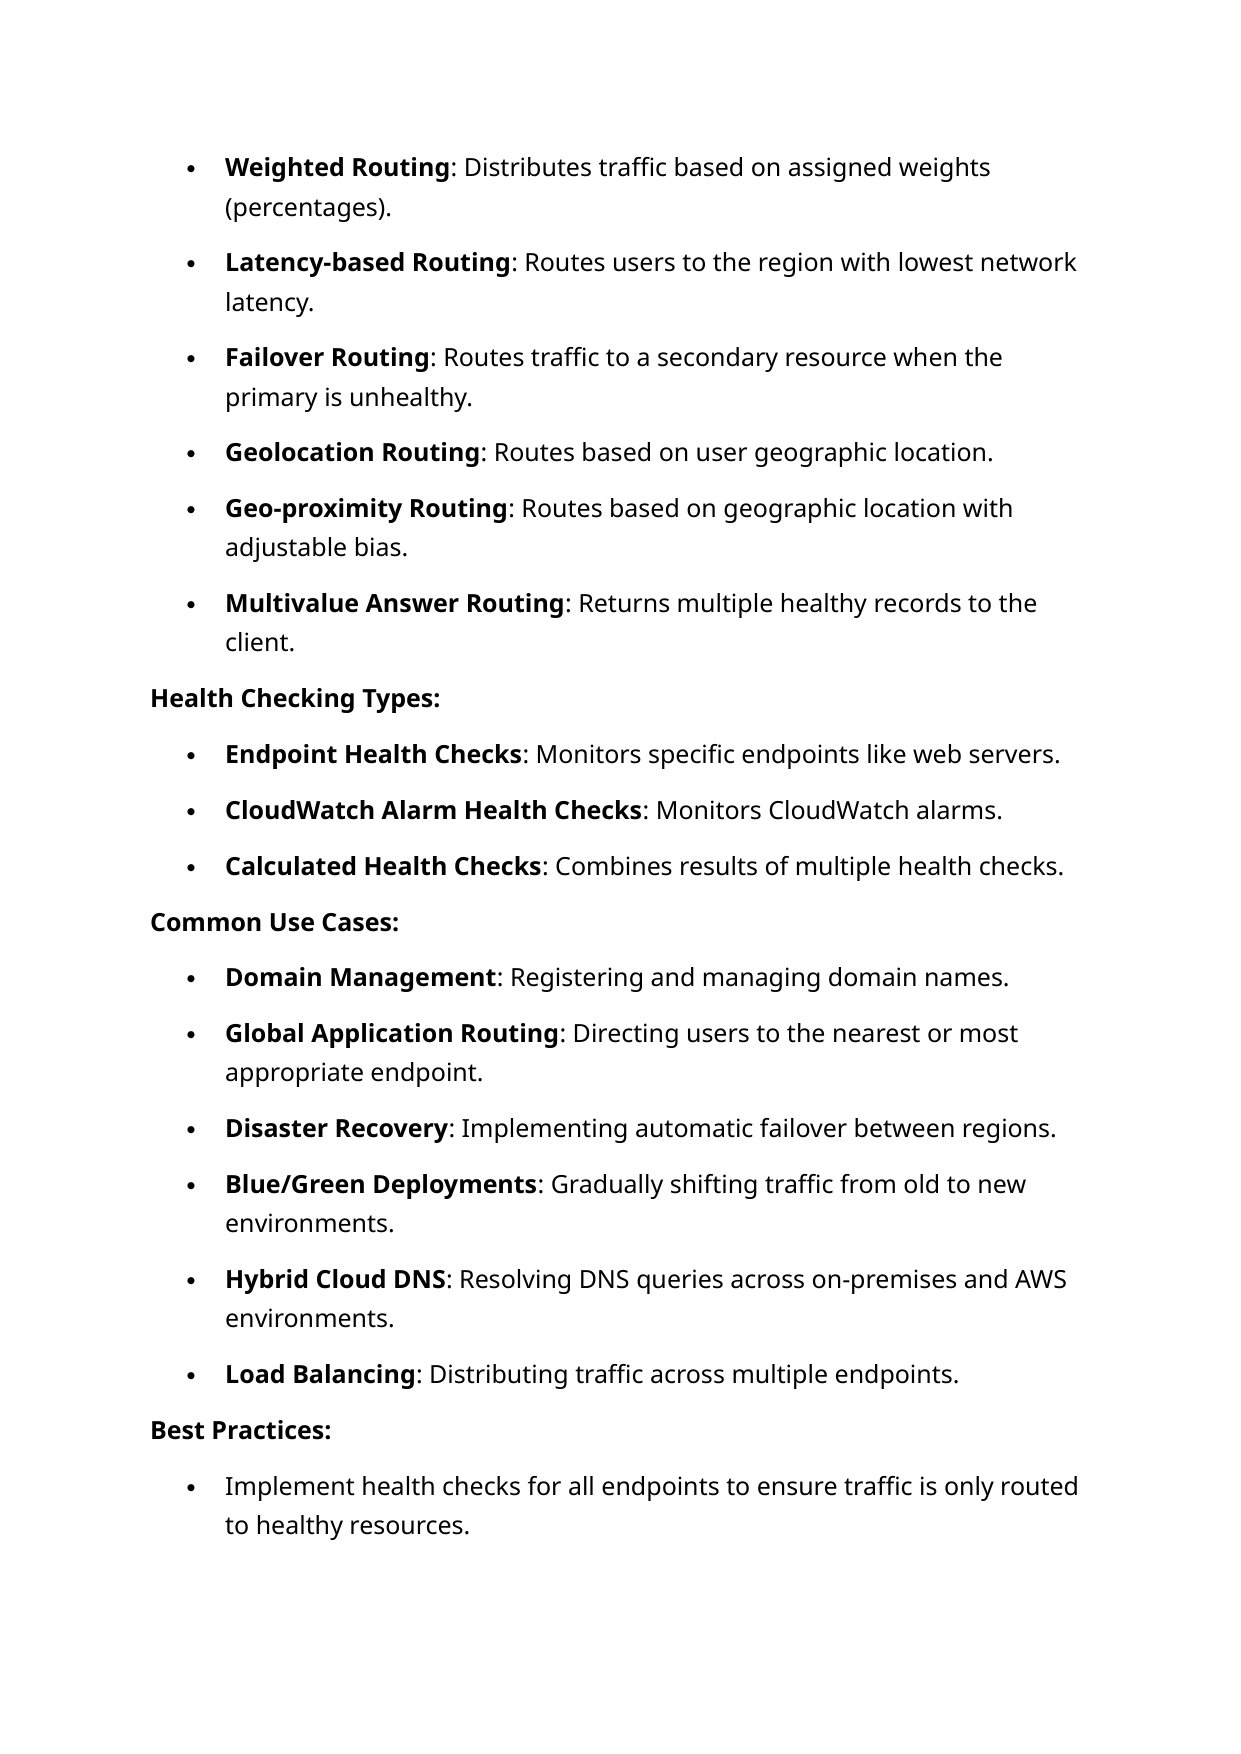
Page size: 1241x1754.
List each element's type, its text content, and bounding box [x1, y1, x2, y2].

text Common Use Cases: [150, 904, 1090, 938]
list Blue/Green Deployments: Gradually shifting traffic from old to new environments. [187, 1167, 1090, 1240]
list Failover Routing: Routes traffic to a secondary resource when the primary is unhealthy. [187, 340, 1090, 413]
list Disaster Recovery: Implementing automatic failover between regions. [187, 1111, 1090, 1145]
list Endpoint Health Checks: Monitors specific endpoints like web servers. [187, 737, 1090, 771]
list Calculated Health Checks: Combines results of multiple health checks. [187, 848, 1090, 882]
list Implement health checks for all endpoints to ensure traffic is only routed to healthy resources. [187, 1468, 1090, 1542]
list Load Balancing: Distributing traffic across multiple endpoints. [187, 1357, 1090, 1391]
list Weighted Routing: Distributes traffic based on assigned weights (percentages). [187, 150, 1090, 223]
text Health Checking Types: [150, 681, 1090, 715]
list Hybrid Cloud DNS: Resolving DNS queries across on-premises and AWS environments. [187, 1262, 1090, 1335]
list Global Application Routing: Directing users to the nearest or most appropriate endpoint. [187, 1016, 1090, 1089]
list Geolocation Routing: Routes based on user geographic location. [187, 435, 1090, 469]
list Geo-proximity Routing: Routes based on geographic location with adjustable bias. [187, 491, 1090, 564]
list CloudWatch Alarm Health Checks: Monitors CloudWatch alarms. [187, 792, 1090, 827]
text Best Practices: [150, 1412, 1090, 1447]
list Multivalue Answer Routing: Returns multiple healthy records to the client. [187, 586, 1090, 659]
list Domain Management: Registering and managing domain names. [187, 960, 1090, 994]
list Latency-based Routing: Routes users to the region with lowest network latency. [187, 245, 1090, 318]
